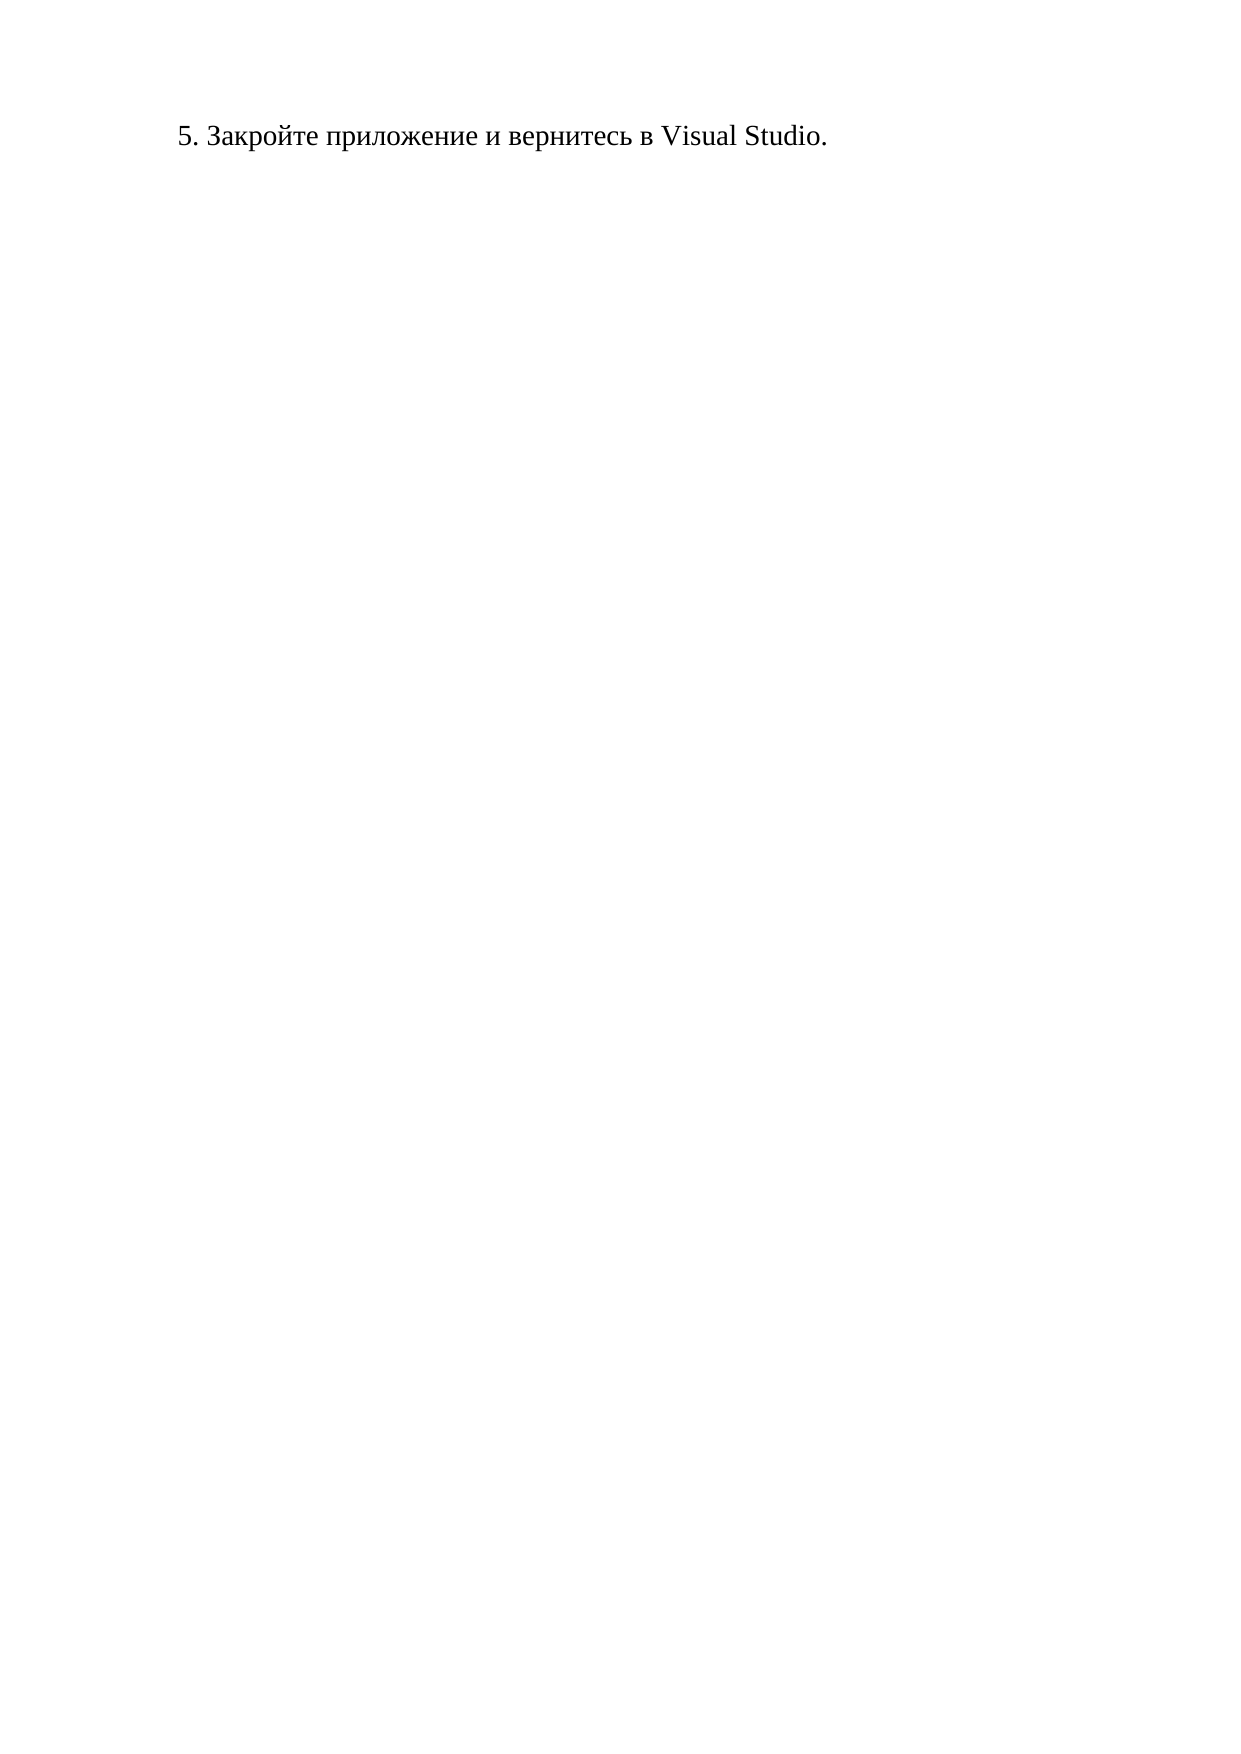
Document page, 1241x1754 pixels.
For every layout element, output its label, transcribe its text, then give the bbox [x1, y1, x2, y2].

text 5. Закройте приложение и вернитесь в Visual Studio. [177, 118, 1152, 152]
